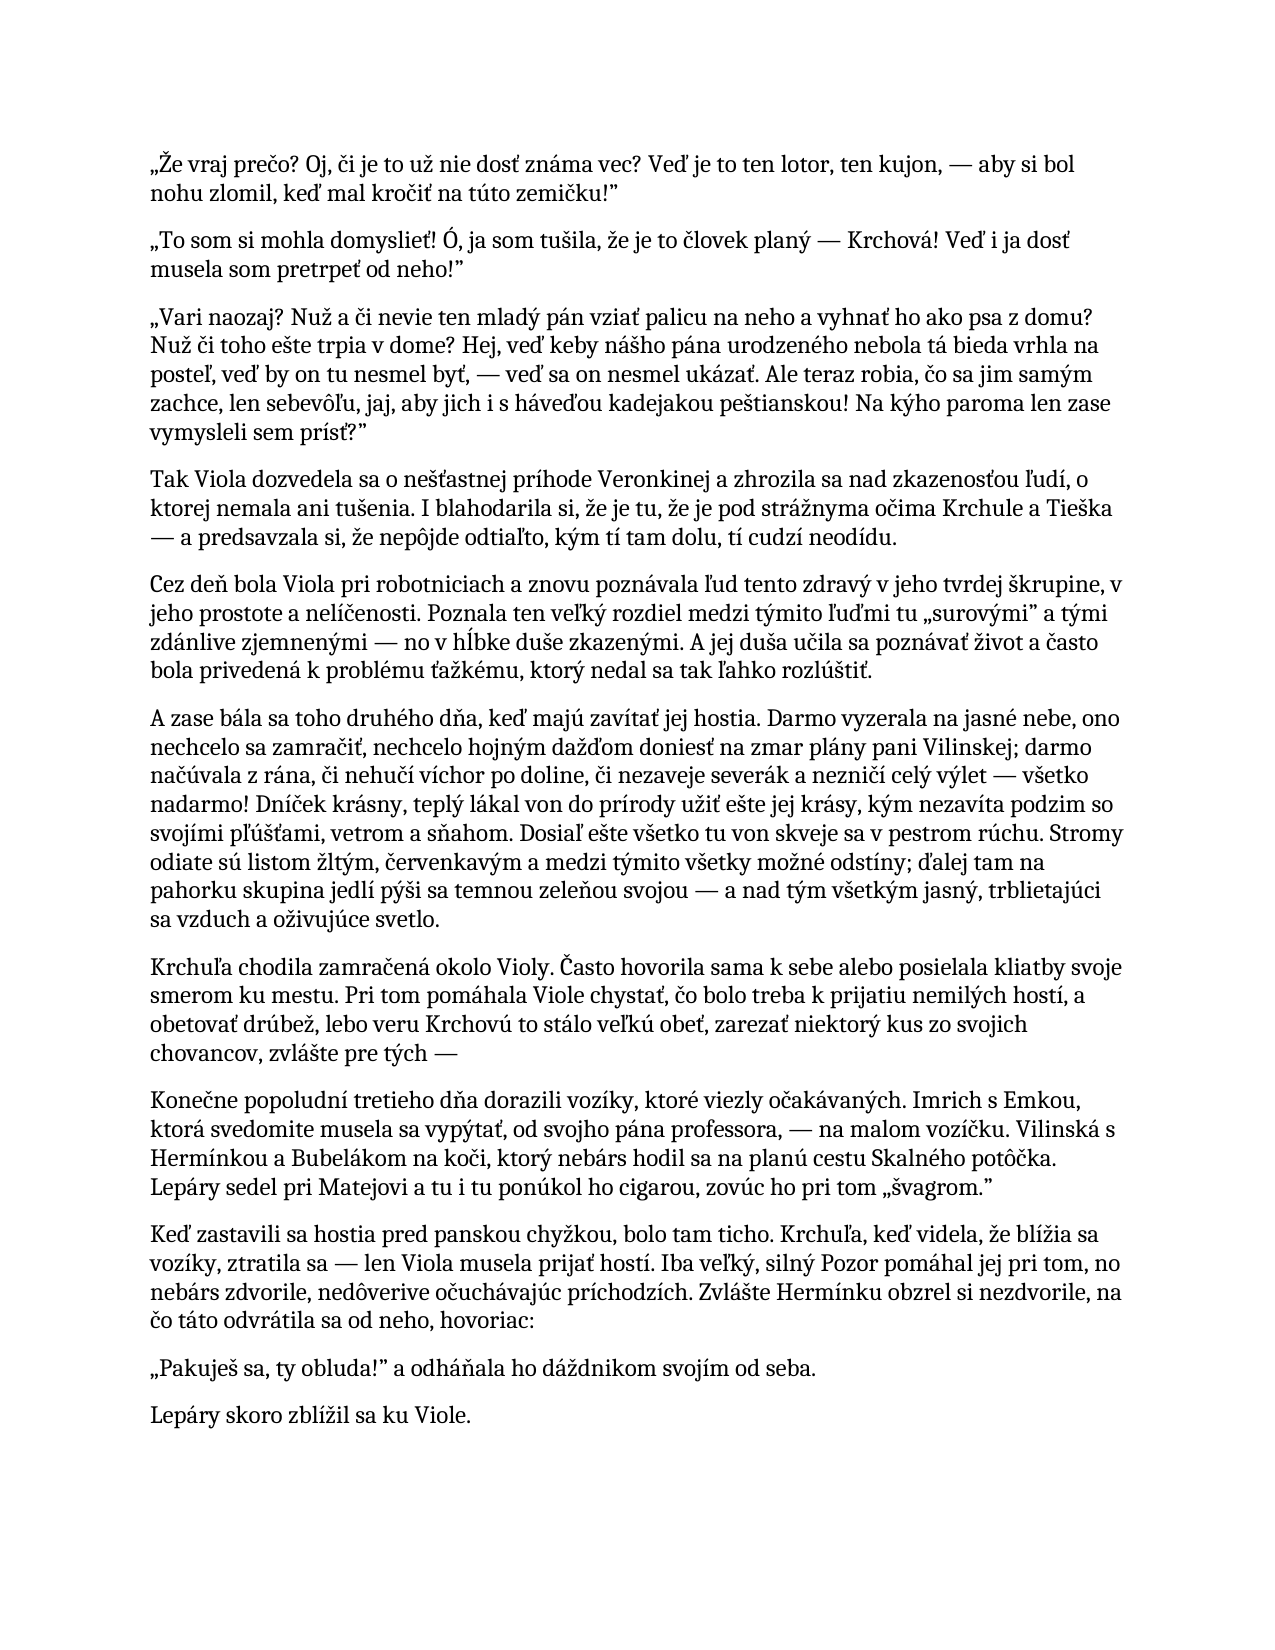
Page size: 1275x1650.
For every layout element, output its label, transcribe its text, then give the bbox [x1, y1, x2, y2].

text „To som si mohla domyslieť! Ó, ja som tušila, že je to človek planý — Krchová! Veď i ja dosť musela som pretrpeť od neho!” [150, 226, 1125, 284]
text „Pakuješ sa, ty obluda!” a odháňala ho dáždnikom svojím od seba. [150, 1354, 1125, 1382]
text Konečne popoludní tretieho dňa dorazili vozíky, ktoré viezly očakávaných. Imrich s Emkou, ktorá svedomite musela sa vypýtať, od svojho pána professora, — na malom vozíčku. Vilinská s Hermínkou a Bubelákom na koči, ktorý nebárs hodil sa na planú cestu Skalného potôčka. Lepáry sedel pri Matejovi a tu i tu ponúkol ho cigarou, zovúc ho pri tom „švagrom.” [150, 1086, 1125, 1201]
text „Že vraj prečo? Oj, či je to už nie dosť známa vec? Veď je to ten lotor, ten kujon, — aby si bol nohu zlomil, keď mal kročiť na túto zemičku!” [150, 150, 1125, 207]
text „Vari naozaj? Nuž a či nevie ten mladý pán vziať palicu na neho a vyhnať ho ako psa z domu? Nuž či toho ešte trpia v dome? Hej, veď keby nášho pána urodzeného nebola tá bieda vrhla na posteľ, veď by on tu nesmel byť, — veď sa on nesmel ukázať. Ale teraz robia, čo sa jim samým zachce, len sebevôľu, jaj, aby jich i s háveďou kadejakou peštianskou! Na kýho paroma len zase vymysleli sem prísť?” [150, 302, 1125, 446]
text A zase bála sa toho druhého dňa, keď majú zavítať jej hostia. Darmo vyzerala na jasné nebe, ono nechcelo sa zamračiť, nechcelo hojným dažďom doniesť na zmar plány pani Vilinskej; darmo načúvala z rána, či nehučí víchor po doline, či nezaveje severák a nezničí celý výlet — všetko nadarmo! Dníček krásny, teplý lákal von do prírody užiť ešte jej krásy, kým nezavíta podzim so svojími pľúšťami, vetrom a sňahom. Dosiaľ ešte všetko tu von skveje sa v pestrom rúchu. Stromy odiate sú listom žltým, červenkavým a medzi týmito všetky možné odstíny; ďalej tam na pahorku skupina jedlí pýši sa temnou zeleňou svojou — a nad tým všetkým jasný, trblietajúci sa vzduch a oživujúce svetlo. [150, 704, 1125, 934]
text Lepáry skoro zblížil sa ku Viole. [150, 1401, 1125, 1430]
text Krchuľa chodila zamračená okolo Violy. Často hovorila sama k sebe alebo posielala kliatby svoje smerom ku mestu. Pri tom pomáhala Viole chystať, čo bolo treba k prijatiu nemilých hostí, a obetovať drúbež, lebo veru Krchovú to stálo veľkú obeť, zarezať niektorý kus zo svojich chovancov, zvlášte pre tých — [150, 952, 1125, 1067]
text Cez deň bola Viola pri robotniciach a znovu poznávala ľud tento zdravý v jeho tvrdej škrupine, v jeho prostote a nelíčenosti. Poznala ten veľký rozdiel medzi týmito ľuďmi tu „surovými” a tými zdánlive zjemnenými — no v hĺbke duše zkazenými. A jej duša učila sa poznávať život a často bola privedená k problému ťažkému, ktorý nedal sa tak ľahko rozlúštiť. [150, 570, 1125, 685]
text Tak Viola dozvedela sa o nešťastnej príhode Veronkinej a zhrozila sa nad zkazenosťou ľudí, o ktorej nemala ani tušenia. I blahodarila si, že je tu, že je pod strážnyma očima Krchule a Tieška — a predsavzala si, že nepôjde odtiaľto, kým tí tam dolu, tí cudzí neodídu. [150, 465, 1125, 551]
text Keď zastavili sa hostia pred panskou chyžkou, bolo tam ticho. Krchuľa, keď videla, že blížia sa vozíky, ztratila sa — len Viola musela prijať hostí. Iba veľký, silný Pozor pomáhal jej pri tom, no nebárs zdvorile, nedôverive očuchávajúc príchodzích. Zvlášte Hermínku obzrel si nezdvorile, na čo táto odvrátila sa od neho, hovoriac: [150, 1220, 1125, 1335]
